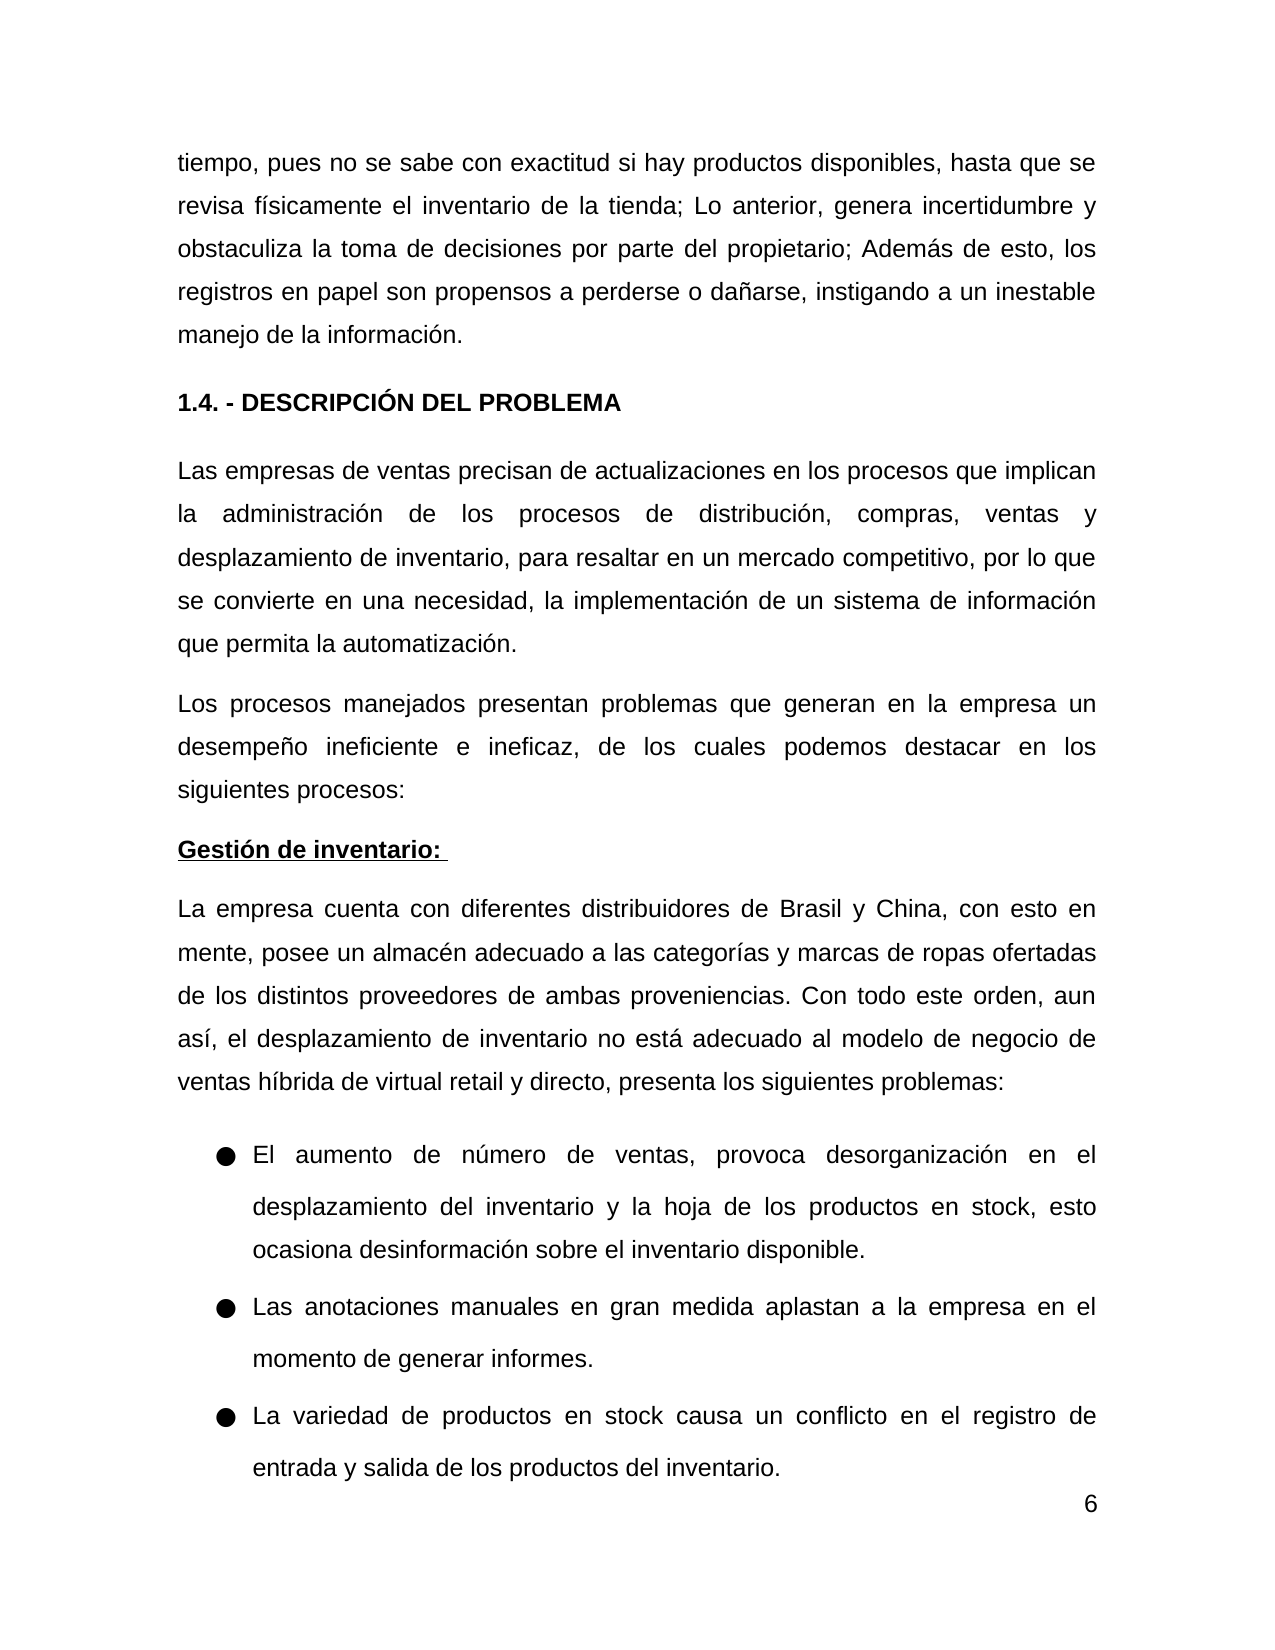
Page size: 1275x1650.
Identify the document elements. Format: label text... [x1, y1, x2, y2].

list La variedad de productos en stock causa un conflicto en el registro de entrada y salida de los productos del inventario. [215, 1387, 1098, 1482]
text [177, 148, 1098, 349]
list El aumento de número de ventas, provoca desorganización en el desplazamiento del inventario y la hoja de los productos en stock, esto ocasiona desinformación sobre el inventario disponible. [215, 1127, 1098, 1264]
text Los procesos manejados presentan problemas que generan en la empresa un desempeño ineficiente e ineficaz, de los cuales podemos destacar en los siguientes procesos: [177, 689, 1098, 804]
subtitle 1.4. - DESCRIPCIÓN DEL PROBLEMA [177, 388, 1098, 417]
text Gestión de inventario: [177, 835, 1098, 863]
list Las anotaciones manuales en gran medida aplastan a la empresa en el momento de generar informes. [215, 1279, 1098, 1373]
text Las empresas de ventas precisan de actualizaciones en los procesos que implican la administración de los procesos de distribución, compras, ventas y desplazamiento de inventario, para resaltar en un mercado competitivo, por lo que se convierte en una necesidad, la implementación de un sistema de información que permita la automatización. [177, 456, 1098, 658]
text La empresa cuenta con diferentes distribuidores de Brasil y China, con esto en mente, posee un almacén adecuado a las categorías y marcas de ropas ofertadas de los distintos proveedores de ambas proveniencias. Con todo este orden, aun así, el desplazamiento de inventario no está adecuado al modelo de negocio de ventas híbrida de virtual retail y directo, presenta los siguientes problemas: [177, 894, 1098, 1096]
